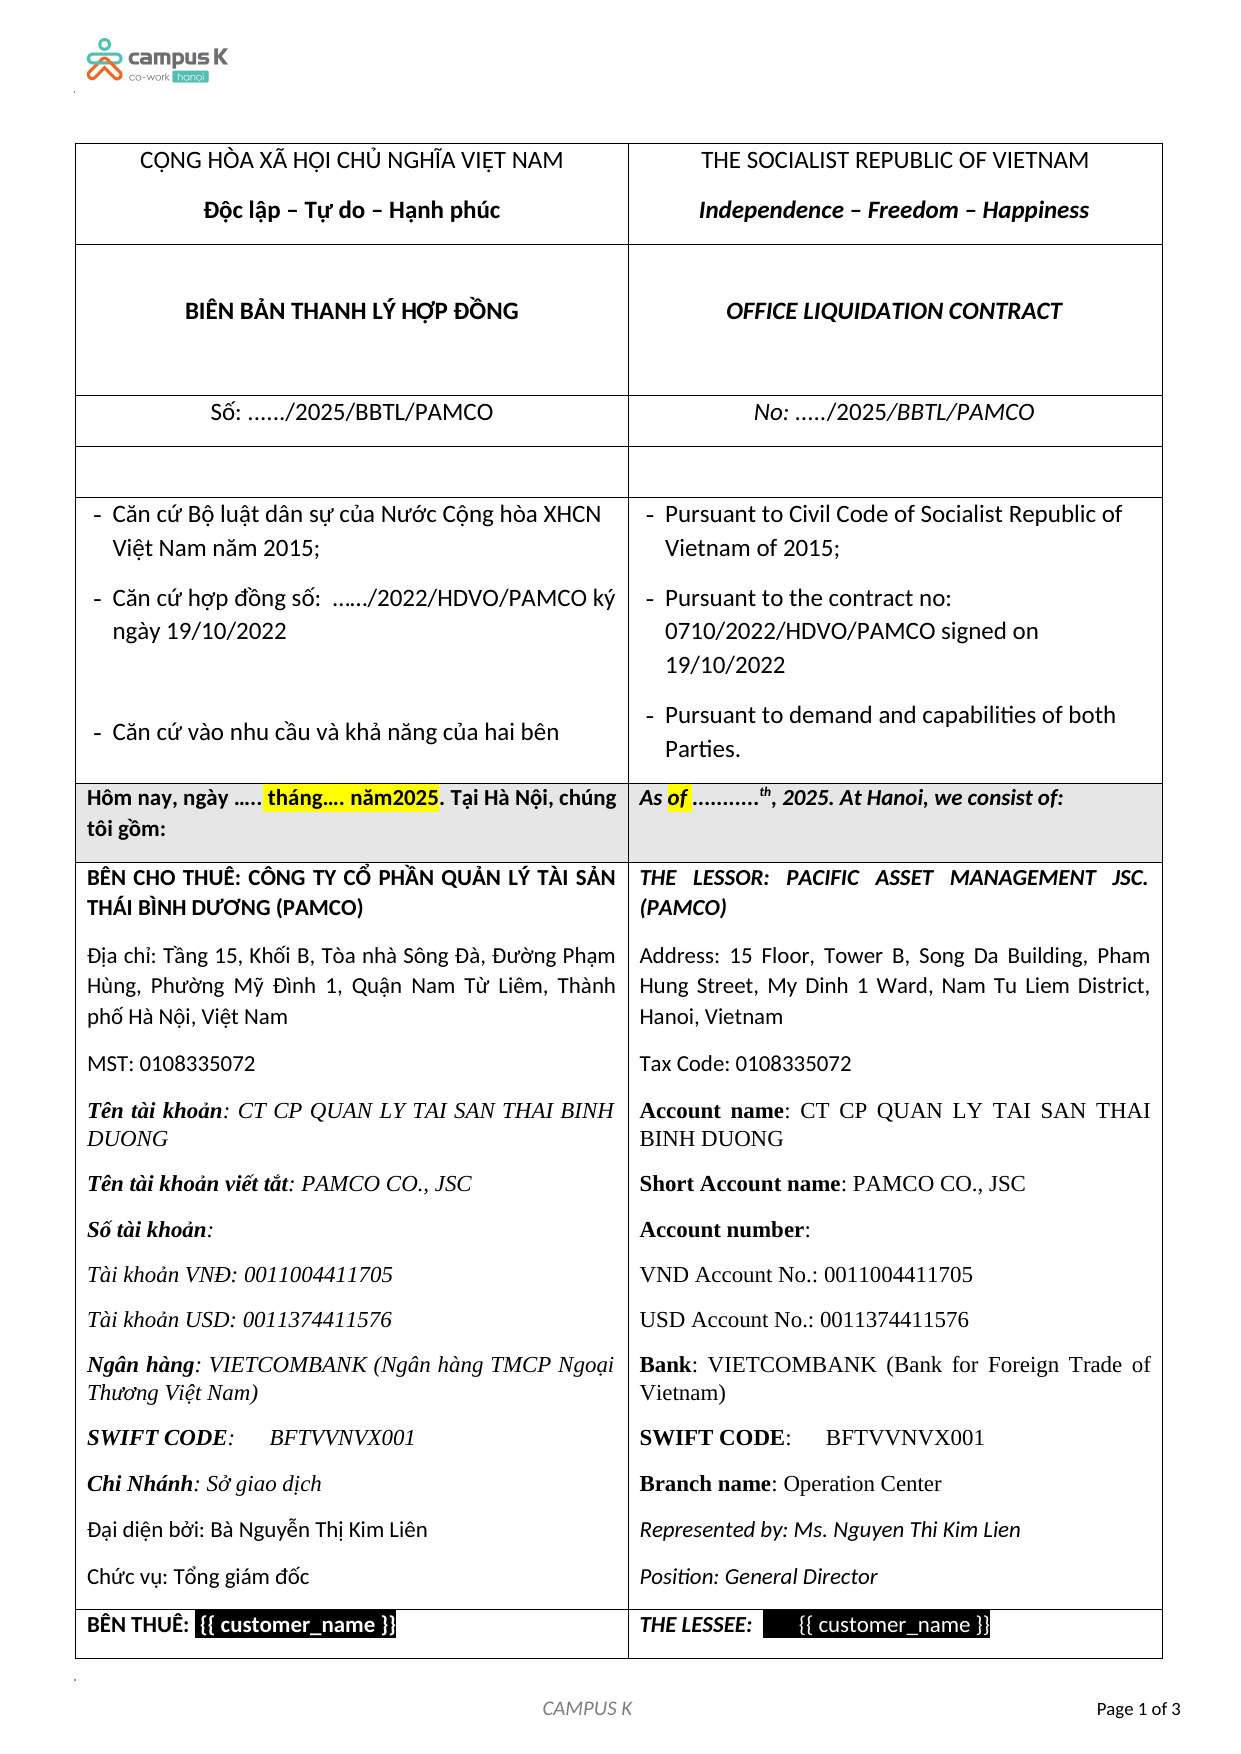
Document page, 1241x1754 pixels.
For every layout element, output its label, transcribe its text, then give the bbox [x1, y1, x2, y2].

table_cell Pursuant to Civil Code of Socialist Republic of Vietnam of 2015; Pursuant to the contract no: 0710/2022/HDVO/PAMCO signed on 19/10/2022 Pursuant to demand and capabilities of both Parties. [629, 498, 1162, 782]
table_cell Căn cứ Bộ luật dân sự của Nước Cộng hòa XHCN Việt Nam năm 2015; Căn cứ hợp đồng số: ……/2022/HDVO/PAMCO ký ngày 19/10/2022 Căn cứ vào nhu cầu và khả năng của hai bên [76, 498, 628, 782]
table_cell [629, 447, 1162, 497]
table_cell OFFICE LIQUIDATION CONTRACT [629, 245, 1162, 395]
table_header CỘNG HÒA XÃ HỘI CHỦ NGHĨA VIỆT NAM Độc lập – Tự do – Hạnh phúc [76, 144, 628, 244]
table_cell No: ...../2025/BBTL/PAMCO [629, 396, 1162, 446]
table_cell BÊN THUÊ: {{ customer_name }} Địa chỉ: {{ address }} Mã số thuế: {{ tax_id }} Đại diện bởi: {{ representative }} Chức vụ: {{ position }} [76, 1610, 628, 1658]
table_cell BIÊN BẢN THANH LÝ HỢP ĐỒNG [76, 245, 628, 395]
table_cell BÊN CHO THUÊ: CÔNG TY CỔ PHẦN QUẢN LÝ TÀI SẢN THÁI BÌNH DƯƠNG (PAMCO) Địa chỉ: Tầng 15, Khối B, Tòa nhà Sông Đà, Đường Phạm Hùng, Phường Mỹ Đình 1, Quận Nam Từ Liêm, Thành phố Hà Nội, Việt Nam MST: 0108335072 Tên tài khoản: CT CP QUAN LY TAI SAN THAI BINH DUONG Tên tài khoản viết tắt: PAMCO CO., JSC Số tài khoản: Tài khoản VNĐ: 0011004411705 Tài khoản USD: 0011374411576 Ngân hàng: VIETCOMBANK (Ngân hàng TMCP Ngoại Thương Việt Nam) SWIFT CODE: BFTVVNVX001 Chi Nhánh: Sở giao dịch Đại diện bởi: Bà Nguyễn Thị Kim Liên Chức vụ: Tổng giám đốc [76, 863, 628, 1609]
table_header THE SOCIALIST REPUBLIC OF VIETNAM Independence – Freedom – Happiness [629, 144, 1162, 244]
table_cell As of ...........th, 2025. At Hanoi, we consist of: [629, 784, 1162, 862]
picture [75, 28, 239, 94]
table_cell Số: ....../2025/BBTL/PAMCO [76, 396, 628, 446]
table_cell Hôm nay, ngày ….. tháng…. năm2025. Tại Hà Nội, chúng tôi gồm: [76, 784, 628, 862]
table_cell THE LESSOR: PACIFIC ASSET MANAGEMENT JSC. (PAMCO) Address: 15 Floor, Tower B, Song Da Building, Pham Hung Street, My Dinh 1 Ward, Nam Tu Liem District, Hanoi, Vietnam Tax Code: 0108335072 Account name: CT CP QUAN LY TAI SAN THAI BINH DUONG Short Account name: PAMCO CO., JSC Account number: VND Account No.: 0011004411705 USD Account No.: 0011374411576 Bank: VIETCOMBANK (Bank for Foreign Trade of Vietnam) SWIFT CODE: BFTVVNVX001 Branch name: Operation Center Represented by: Ms. Nguyen Thi Kim Lien Position: General Director [629, 863, 1162, 1609]
table_cell [76, 447, 628, 497]
